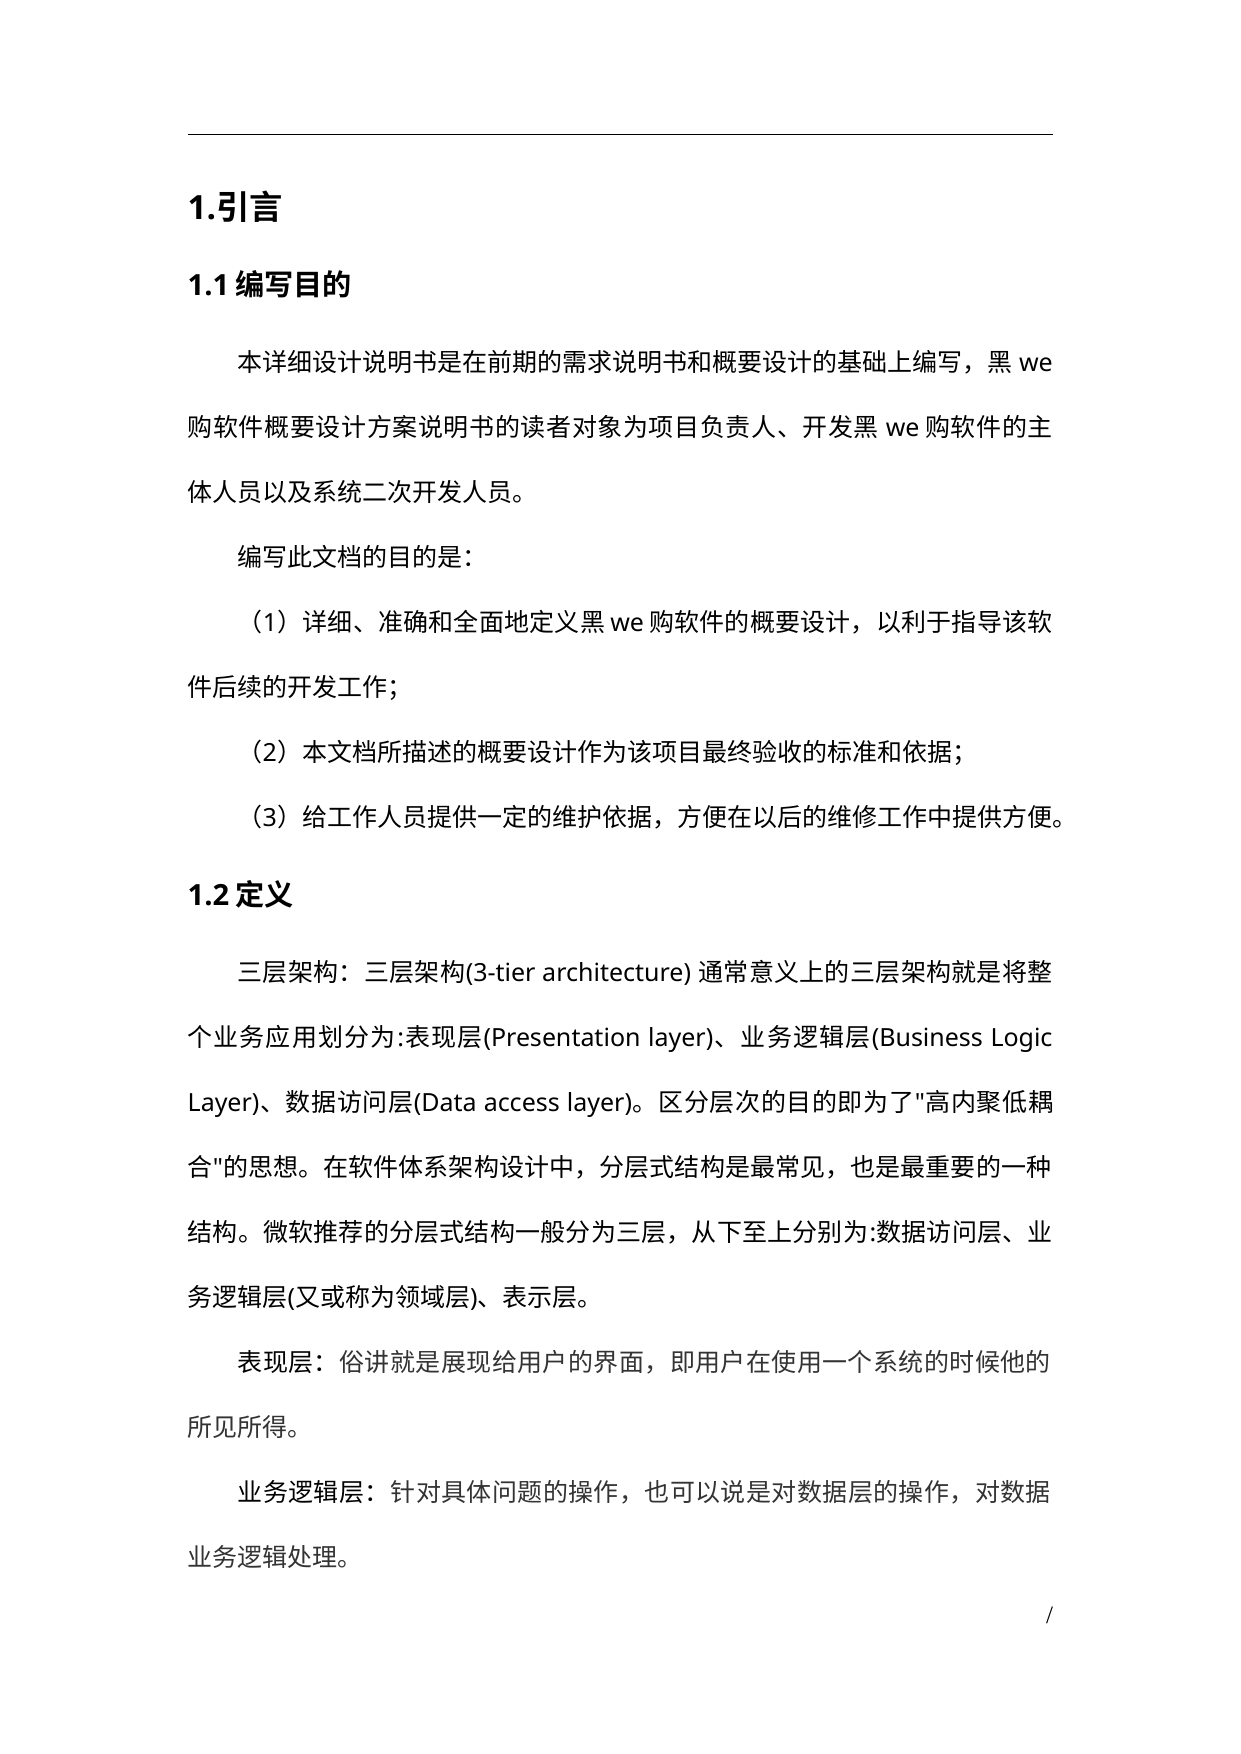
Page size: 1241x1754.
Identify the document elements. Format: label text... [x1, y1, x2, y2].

text 三层架构：三层架构(3-tier architecture) 通常意义上的三层架构就是将整个业务应用划分为:表现层(Presentation layer)、业务逻辑层(Business Logic Layer)、数据访问层(Data access layer)。区分层次的目的即为了"高内聚低耦合"的思想。在软件体系架构设计中，分层式结构是最常见，也是最重要的一种结构。微软推荐的分层式结构一般分为三层，从下至上分别为:数据访问层、业务逻辑层(又或称为领域层)、表示层。 [187, 938, 1053, 1328]
subtitle 1.2定义 [187, 860, 1053, 925]
text 编写此文档的目的是： [187, 523, 1053, 588]
subtitle 1.引言 [187, 173, 1053, 238]
text 表现层：俗讲就是展现给用户的界面，即用户在使用一个系统的时候他的所见所得。 [187, 1328, 1053, 1458]
text 本详细设计说明书是在前期的需求说明书和概要设计的基础上编写，黑we购软件概要设计方案说明书的读者对象为项目负责人、开发黑we购软件的主体人员以及系统二次开发人员。 [187, 328, 1053, 523]
subtitle 1.1编写目的 [187, 250, 1053, 315]
text 业务逻辑层：针对具体问题的操作，也可以说是对数据层的操作，对数据业务逻辑处理。 [187, 1458, 1053, 1588]
text （2）本文档所描述的概要设计作为该项目最终验收的标准和依据； [187, 718, 1053, 783]
text （3）给工作人员提供一定的维护依据，方便在以后的维修工作中提供方便。 [187, 783, 1053, 848]
text （1）详细、准确和全面地定义黑we购软件的概要设计，以利于指导该软件后续的开发工作； [187, 588, 1053, 718]
